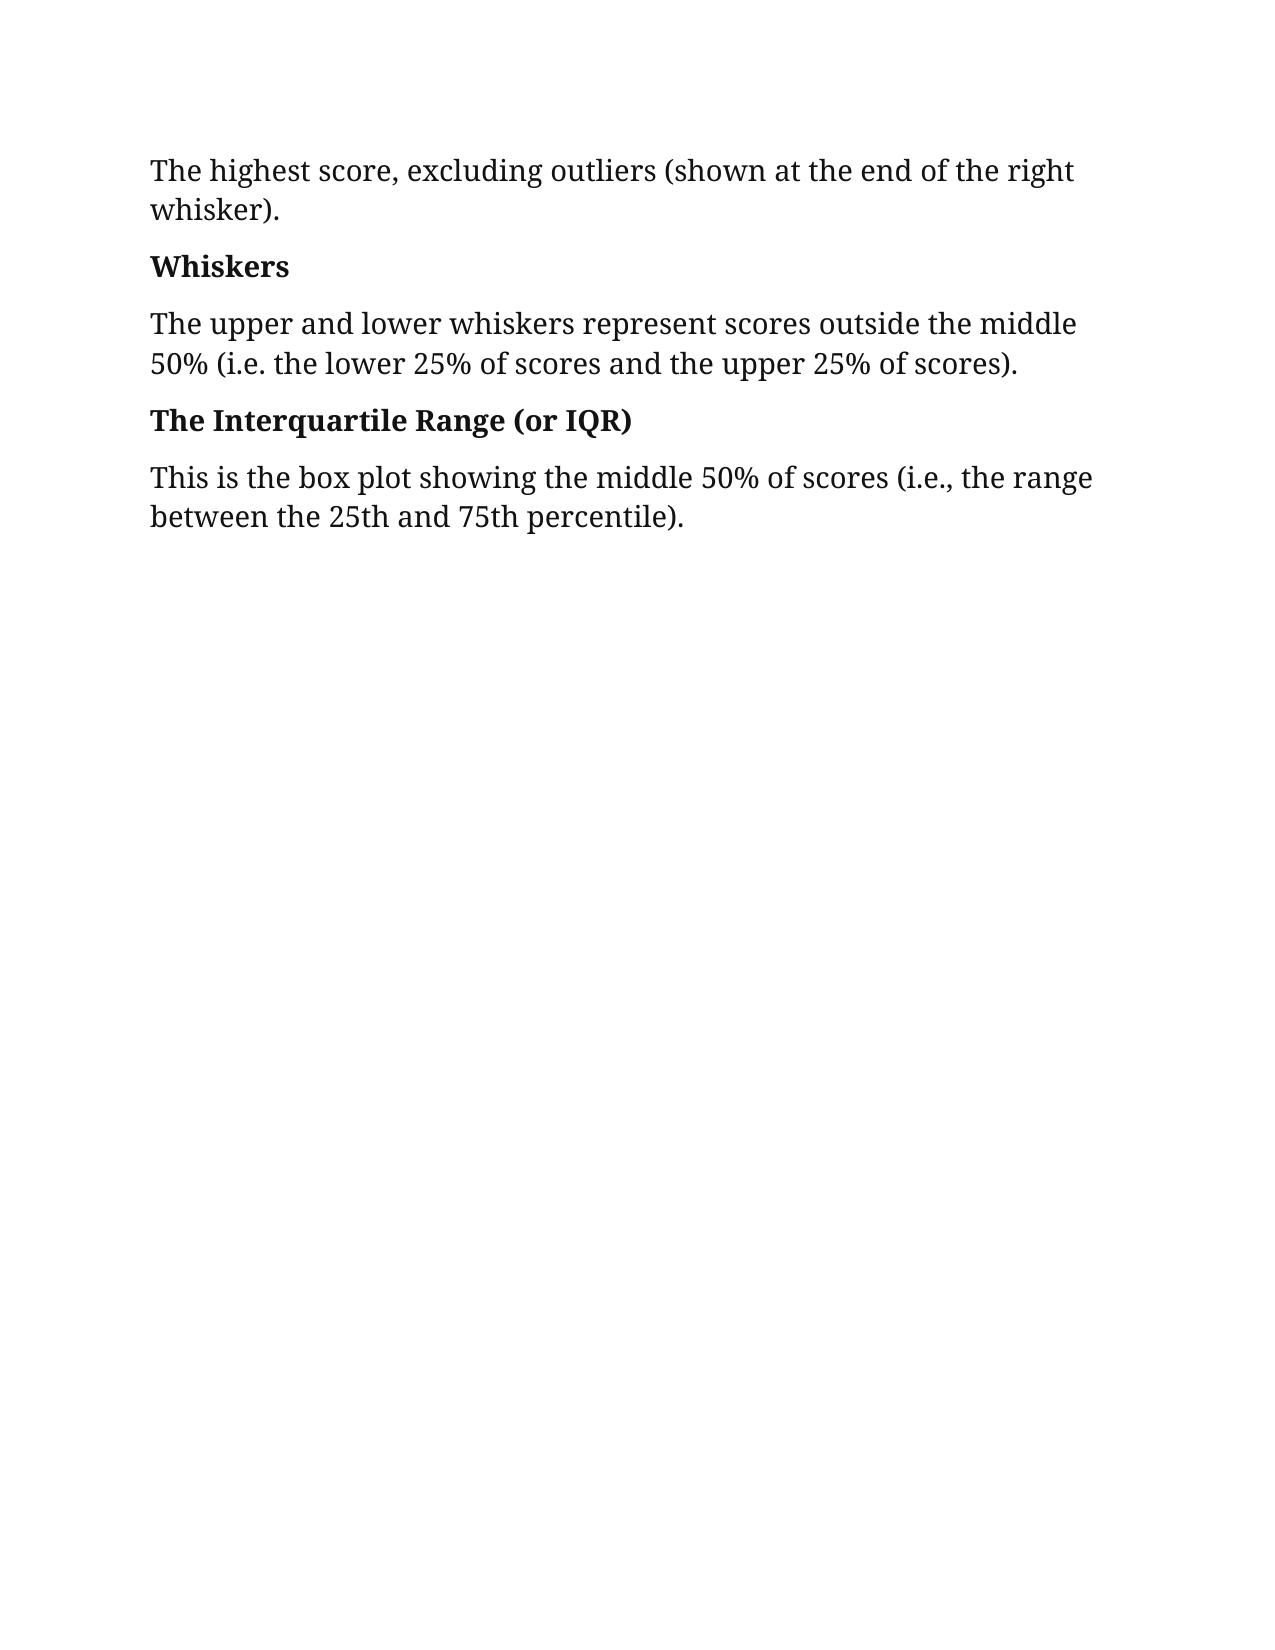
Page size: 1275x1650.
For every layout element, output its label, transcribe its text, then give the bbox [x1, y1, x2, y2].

text The highest score, excluding outliers (shown at the end of the right whisker). [150, 150, 1125, 229]
text The upper and lower whiskers represent scores outside the middle 50% (i.e. the lower 25% of scores and the upper 25% of scores). [150, 303, 1125, 383]
text Whiskers [150, 247, 1125, 286]
text The Interquartile Range (or IQR) [150, 400, 1125, 440]
text This is the box plot showing the middle 50% of scores (i.e., the range between the 25th and 75th percentile). [150, 457, 1125, 536]
